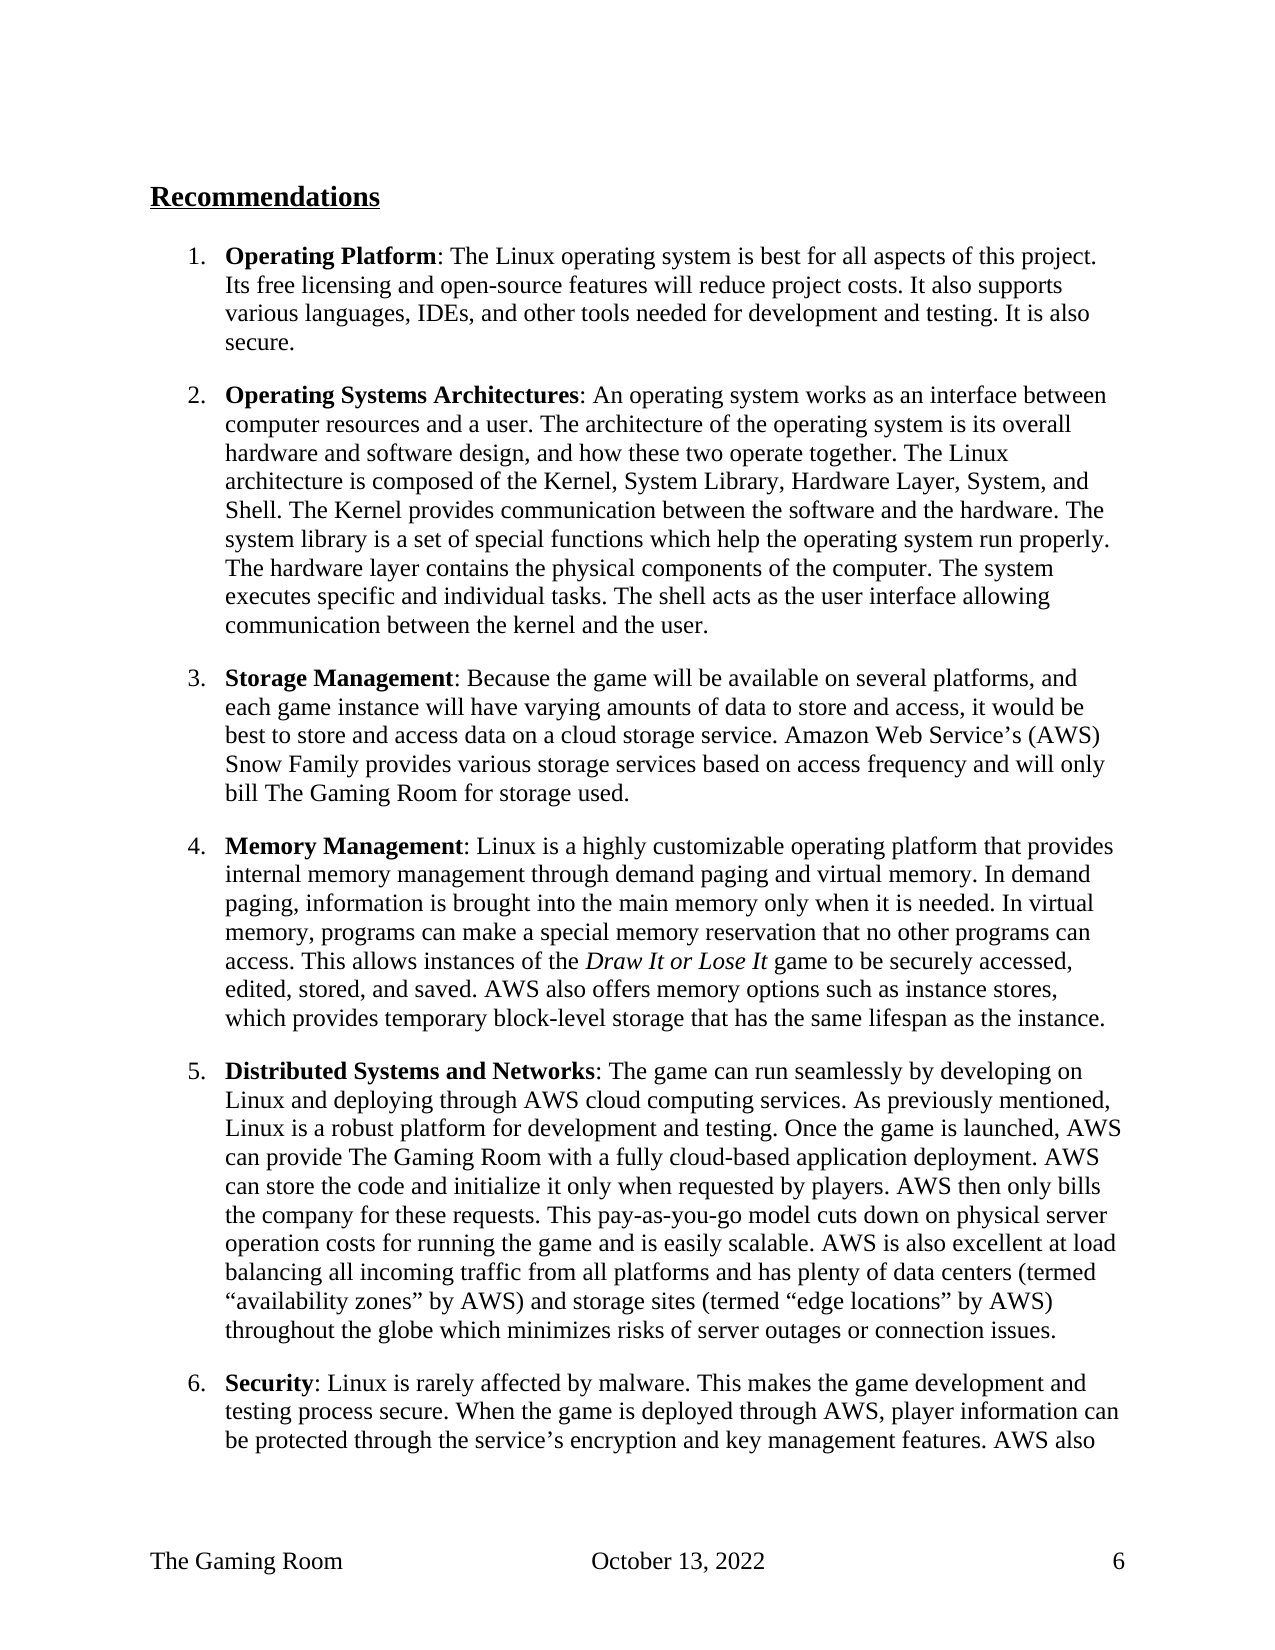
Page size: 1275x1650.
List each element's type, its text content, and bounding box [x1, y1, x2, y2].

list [187, 1368, 1125, 1454]
list Operating Platform: The Linux operating system is best for all aspects of this project. Its free licensing and open-source features will reduce project costs. It also supports various languages, IDEs, and other tools needed for development and testing. It is also secure. [187, 241, 1125, 356]
list Distributed Systems and Networks: The game can run seamlessly by developing on Linux and deploying through AWS cloud computing services. As previously mentioned, Linux is a robust platform for development and testing. Once the game is launched, AWS can provide The Gaming Room with a fully cloud-based application deployment. AWS can store the code and initialize it only when requested by players. AWS then only bills the company for these requests. This pay-as-you-go model cuts down on physical server operation costs for running the game and is easily scalable. AWS is also excellent at load balancing all incoming traffic from all platforms and has plenty of data centers (termed “availability zones” by AWS) and storage sites (termed “edge locations” by AWS) throughout the globe which minimizes risks of server outages or connection issues. [187, 1056, 1125, 1343]
subtitle Recommendations [150, 179, 1125, 212]
list Memory Management: Linux is a highly customizable operating platform that provides internal memory management through demand paging and virtual memory. In demand paging, information is brought into the main memory only when it is needed. In virtual memory, programs can make a special memory reservation that no other programs can access. This allows instances of the Draw It or Lose It game to be securely accessed, edited, stored, and saved. AWS also offers memory options such as instance stores, which provides temporary block-level storage that has the same lifespan as the instance. [187, 831, 1125, 1032]
list Operating Systems Architectures: An operating system works as an interface between computer resources and a user. The architecture of the operating system is its overall hardware and software design, and how these two operate together. The Linux architecture is composed of the Kernel, System Library, Hardware Layer, System, and Shell. The Kernel provides communication between the software and the hardware. The system library is a set of special functions which help the operating system run properly. The hardware layer contains the physical components of the computer. The system executes specific and individual tasks. The shell acts as the user interface allowing communication between the kernel and the user. [187, 380, 1125, 639]
list Storage Management: Because the game will be available on several platforms, and each game instance will have varying amounts of data to store and access, it would be best to store and access data on a cloud storage service. Amazon Web Service’s (AWS) Snow Family provides various storage services based on access frequency and will only bill The Gaming Room for storage used. [187, 663, 1125, 807]
